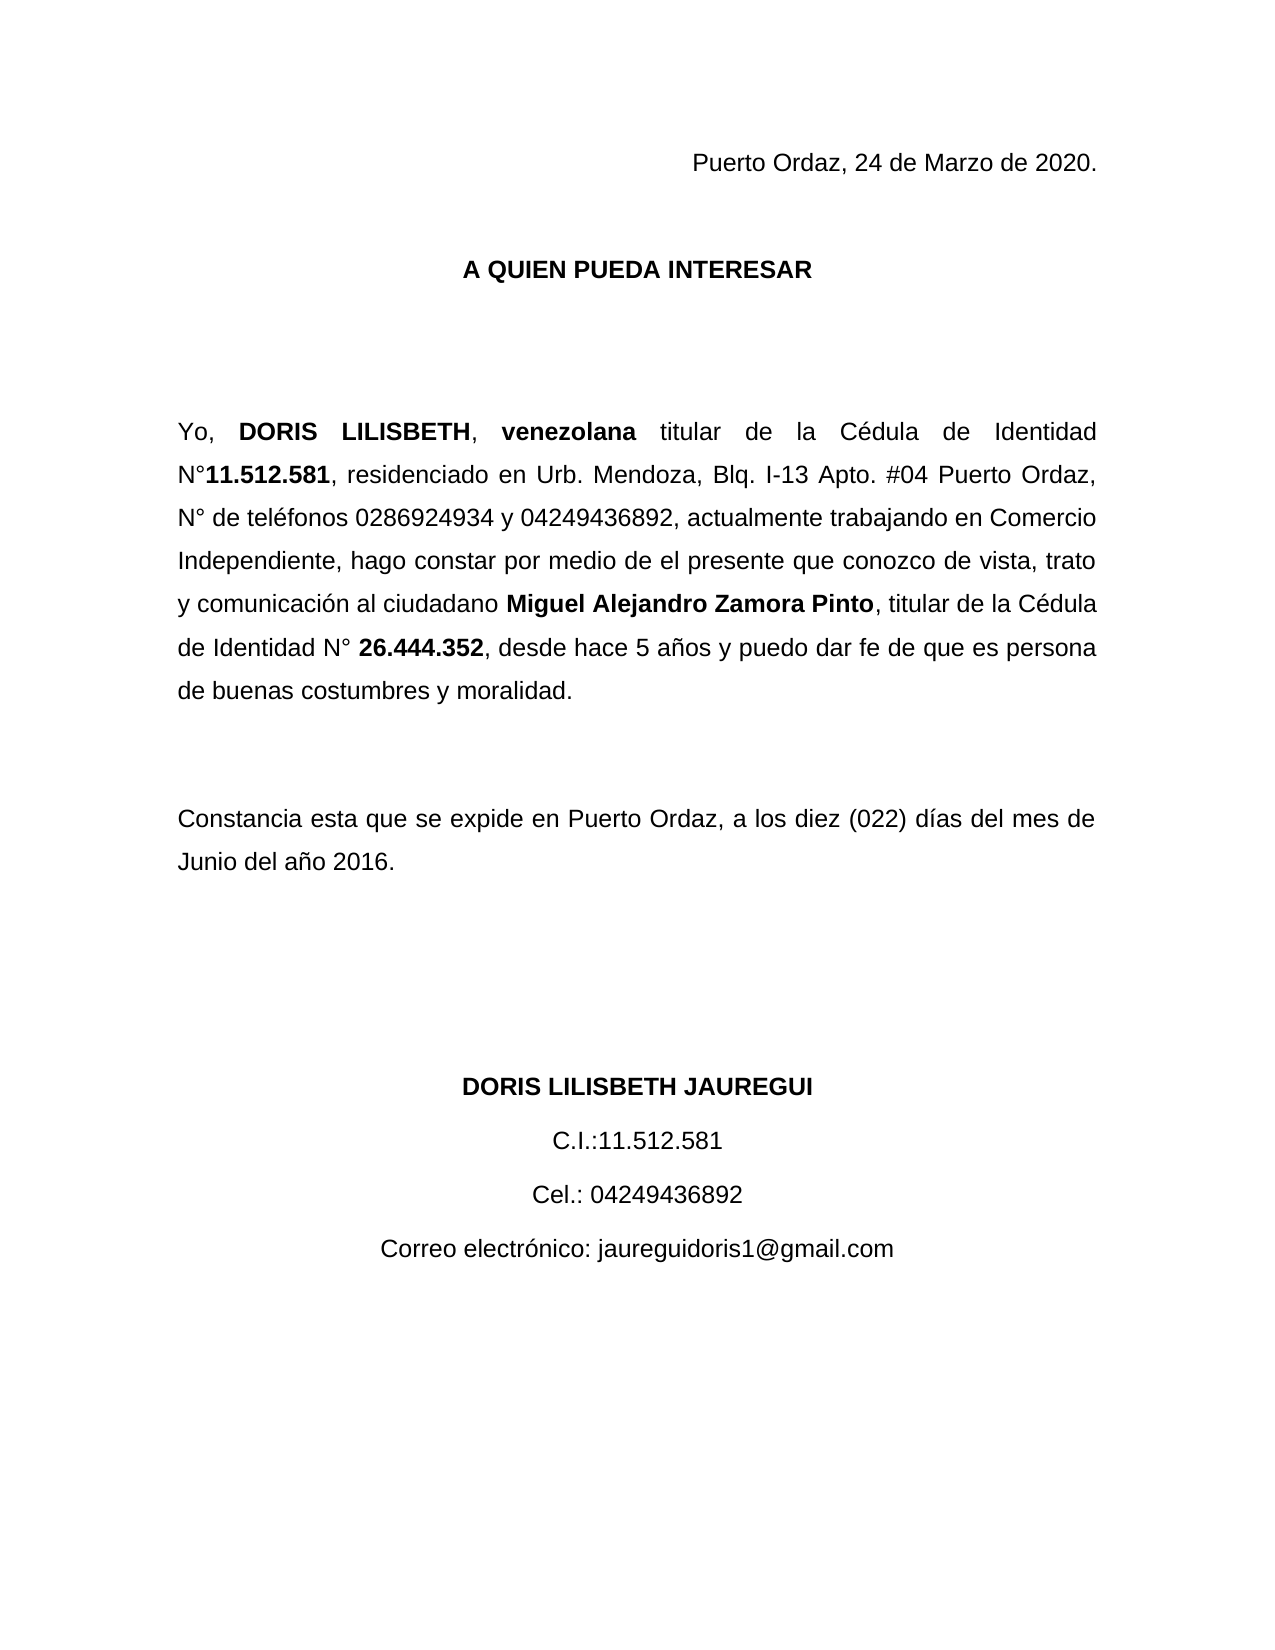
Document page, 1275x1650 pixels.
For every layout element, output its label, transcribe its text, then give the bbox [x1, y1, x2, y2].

text DORIS LILISBETH JAUREGUI [177, 1072, 1098, 1101]
text C.I.:11.512.581 [177, 1126, 1098, 1155]
text Cel.: 04249436892 [177, 1180, 1098, 1209]
text Puerto Ordaz, 24 de Marzo de 2020. [177, 148, 1098, 176]
text Correo electrónico: jaureguidoris1@gmail.com [177, 1234, 1098, 1262]
text A QUIEN PUEDA INTERESAR [177, 255, 1098, 284]
text Constancia esta que se expide en Puerto Ordaz, a los diez (022) días del mes de Junio del año 2016. [177, 803, 1098, 875]
text Yo, DORIS LILISBETH, venezolana titular de la Cédula de Identidad N°11.512.581, residenciado en Urb. Mendoza, Blq. I-13 Apto. #04 Puerto Ordaz, N° de teléfonos 0286924934 y 04249436892, actualmente trabajando en Comercio Independiente, hago constar por medio de el presente que conozco de vista, trato y comunicación al ciudadano Miguel Alejandro Zamora Pinto, titular de la Cédula de Identidad N° 26.444.352, desde hace 5 años y puedo dar fe de que es persona de buenas costumbres y moralidad. [177, 417, 1098, 704]
